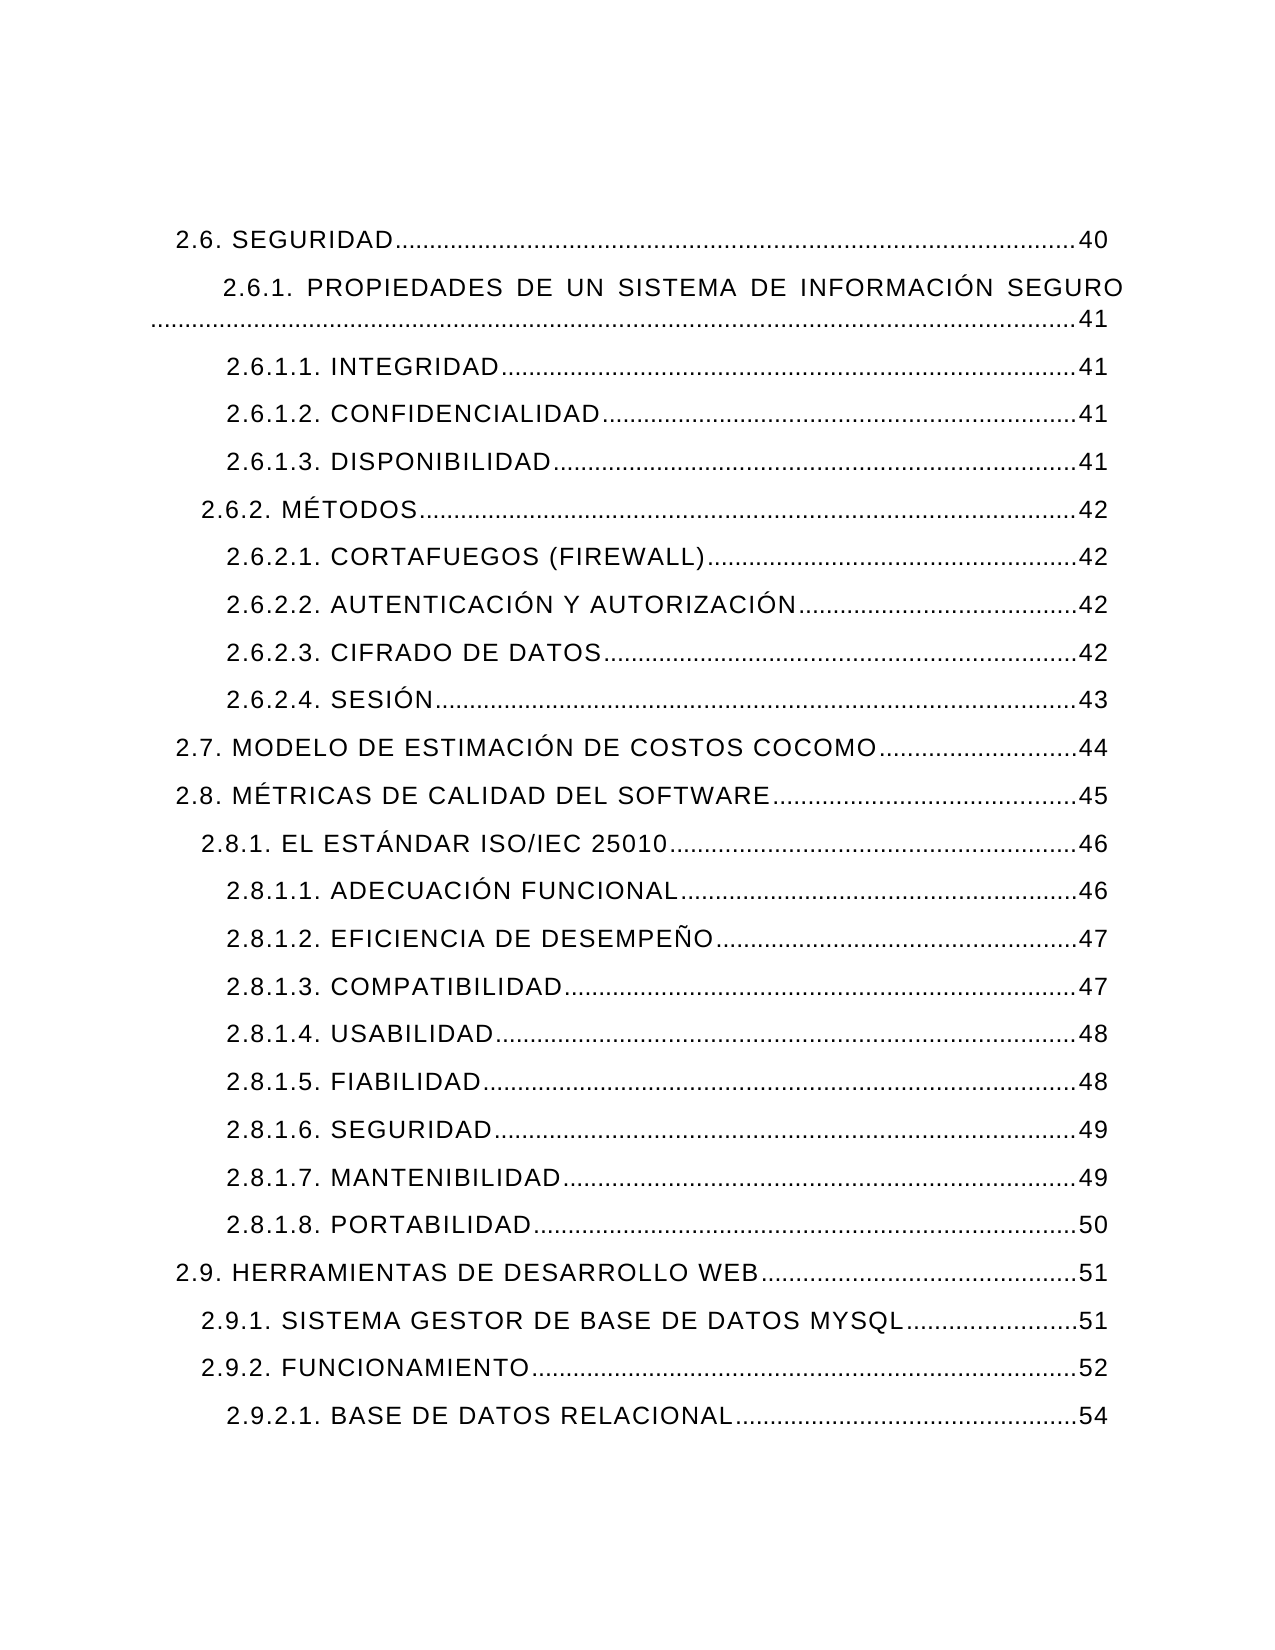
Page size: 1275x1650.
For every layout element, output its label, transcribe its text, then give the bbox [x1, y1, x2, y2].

text 2.7. MODELO DE ESTIMACIÓN DE COSTOS COCOMO 44 [150, 733, 1125, 762]
text 2.8.1. EL ESTÁNDAR ISO/IEC 25010 46 [150, 828, 1125, 857]
text 2.9.1. SISTEMA GESTOR DE BASE DE DATOS MYSQL 51 [150, 1306, 1125, 1334]
text 2.6.1.2. CONFIDENCIALIDAD 41 [150, 399, 1125, 428]
text 2.8.1.2. EFICIENCIA DE DESEMPEÑO 47 [150, 924, 1125, 953]
text 2.9. HERRAMIENTAS DE DESARROLLO WEB 51 [150, 1258, 1125, 1287]
text 2.8.1.7. MANTENIBILIDAD 49 [150, 1162, 1125, 1191]
text 2.6.1.1. INTEGRIDAD 41 [150, 351, 1125, 380]
text 2.8.1.8. PORTABILIDAD 50 [150, 1210, 1125, 1239]
text 2.6.2.4. SESIÓN 43 [150, 685, 1125, 714]
text 2.9.2.1. BASE DE DATOS RELACIONAL 54 [150, 1401, 1125, 1430]
text 2.6.1. PROPIEDADES DE UN SISTEMA DE INFORMACIÓN SEGURO 41 [150, 273, 1125, 332]
text 2.6.1.3. DISPONIBILIDAD 41 [150, 447, 1125, 476]
text 2.8.1.4. USABILIDAD 48 [150, 1019, 1125, 1048]
text 2.6.2.1. CORTAFUEGOS (FIREWALL) 42 [150, 542, 1125, 571]
text 2.8.1.5. FIABILIDAD 48 [150, 1067, 1125, 1096]
text 2.8.1.1. ADECUACIÓN FUNCIONAL 46 [150, 876, 1125, 905]
text 2.9.2. FUNCIONAMIENTO 52 [150, 1353, 1125, 1382]
text 2.6.2.3. CIFRADO DE DATOS 42 [150, 638, 1125, 666]
text 2.6. SEGURIDAD 40 [150, 225, 1125, 254]
text 2.8.1.6. SEGURIDAD 49 [150, 1115, 1125, 1143]
text 2.8. MÉTRICAS DE CALIDAD DEL SOFTWARE 45 [150, 781, 1125, 809]
text 2.6.2. MÉTODOS 42 [150, 494, 1125, 523]
text 2.6.2.2. AUTENTICACIÓN Y AUTORIZACIÓN 42 [150, 590, 1125, 619]
text 2.8.1.3. COMPATIBILIDAD 47 [150, 972, 1125, 1000]
